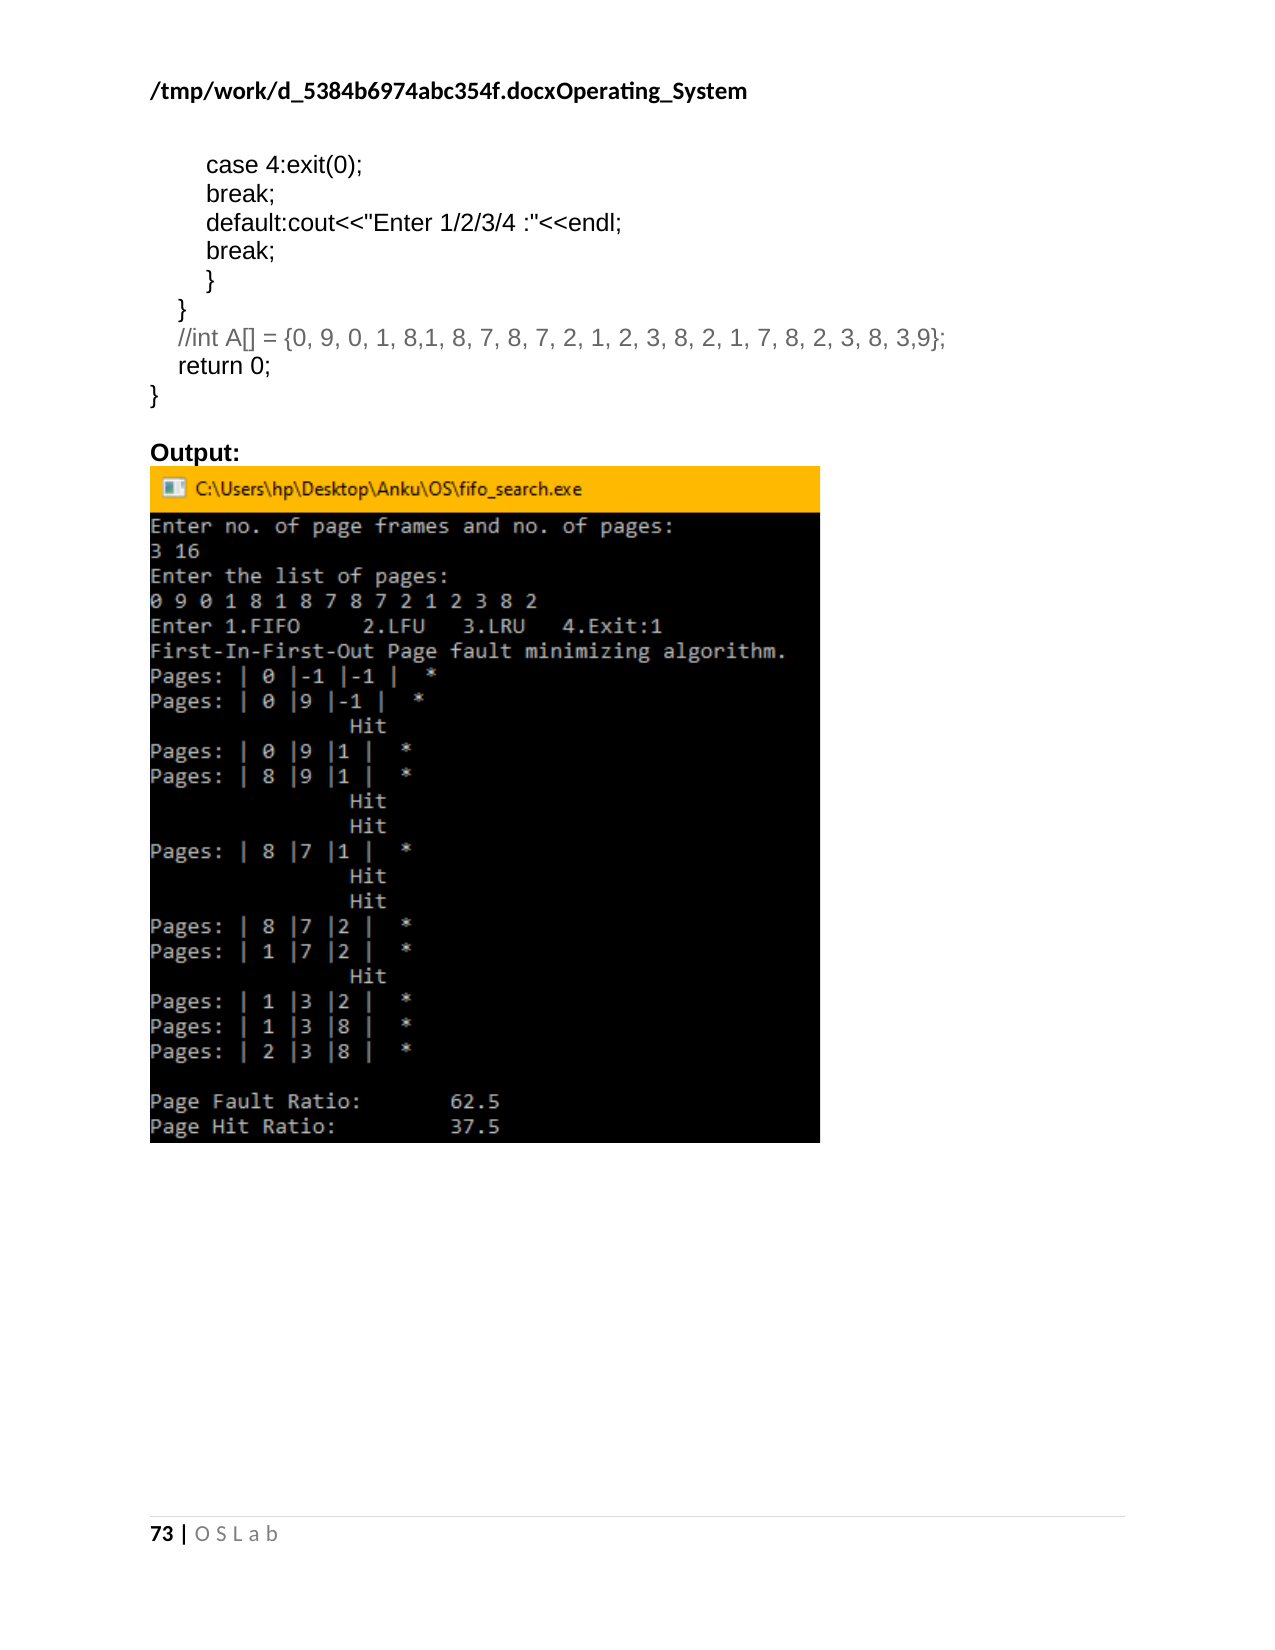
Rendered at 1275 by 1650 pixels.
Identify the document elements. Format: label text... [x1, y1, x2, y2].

picture [150, 466, 821, 1143]
text Output: [150, 437, 1125, 466]
text return 0; [150, 351, 1125, 380]
text //int A[] = {0, 9, 0, 1, 8,1, 8, 7, 8, 7, 2, 1, 2, 3, 8, 2, 1, 7, 8, 2, 3, 8, 3,9}; [150, 322, 1125, 351]
text } [150, 265, 1125, 294]
text case 4:exit(0); [150, 150, 1125, 179]
text break; [150, 236, 1125, 265]
text } [150, 380, 1125, 409]
text default:cout<<"Enter 1/2/3/4 :"<<endl; [150, 207, 1125, 236]
text break; [150, 179, 1125, 207]
text } [150, 294, 1125, 322]
